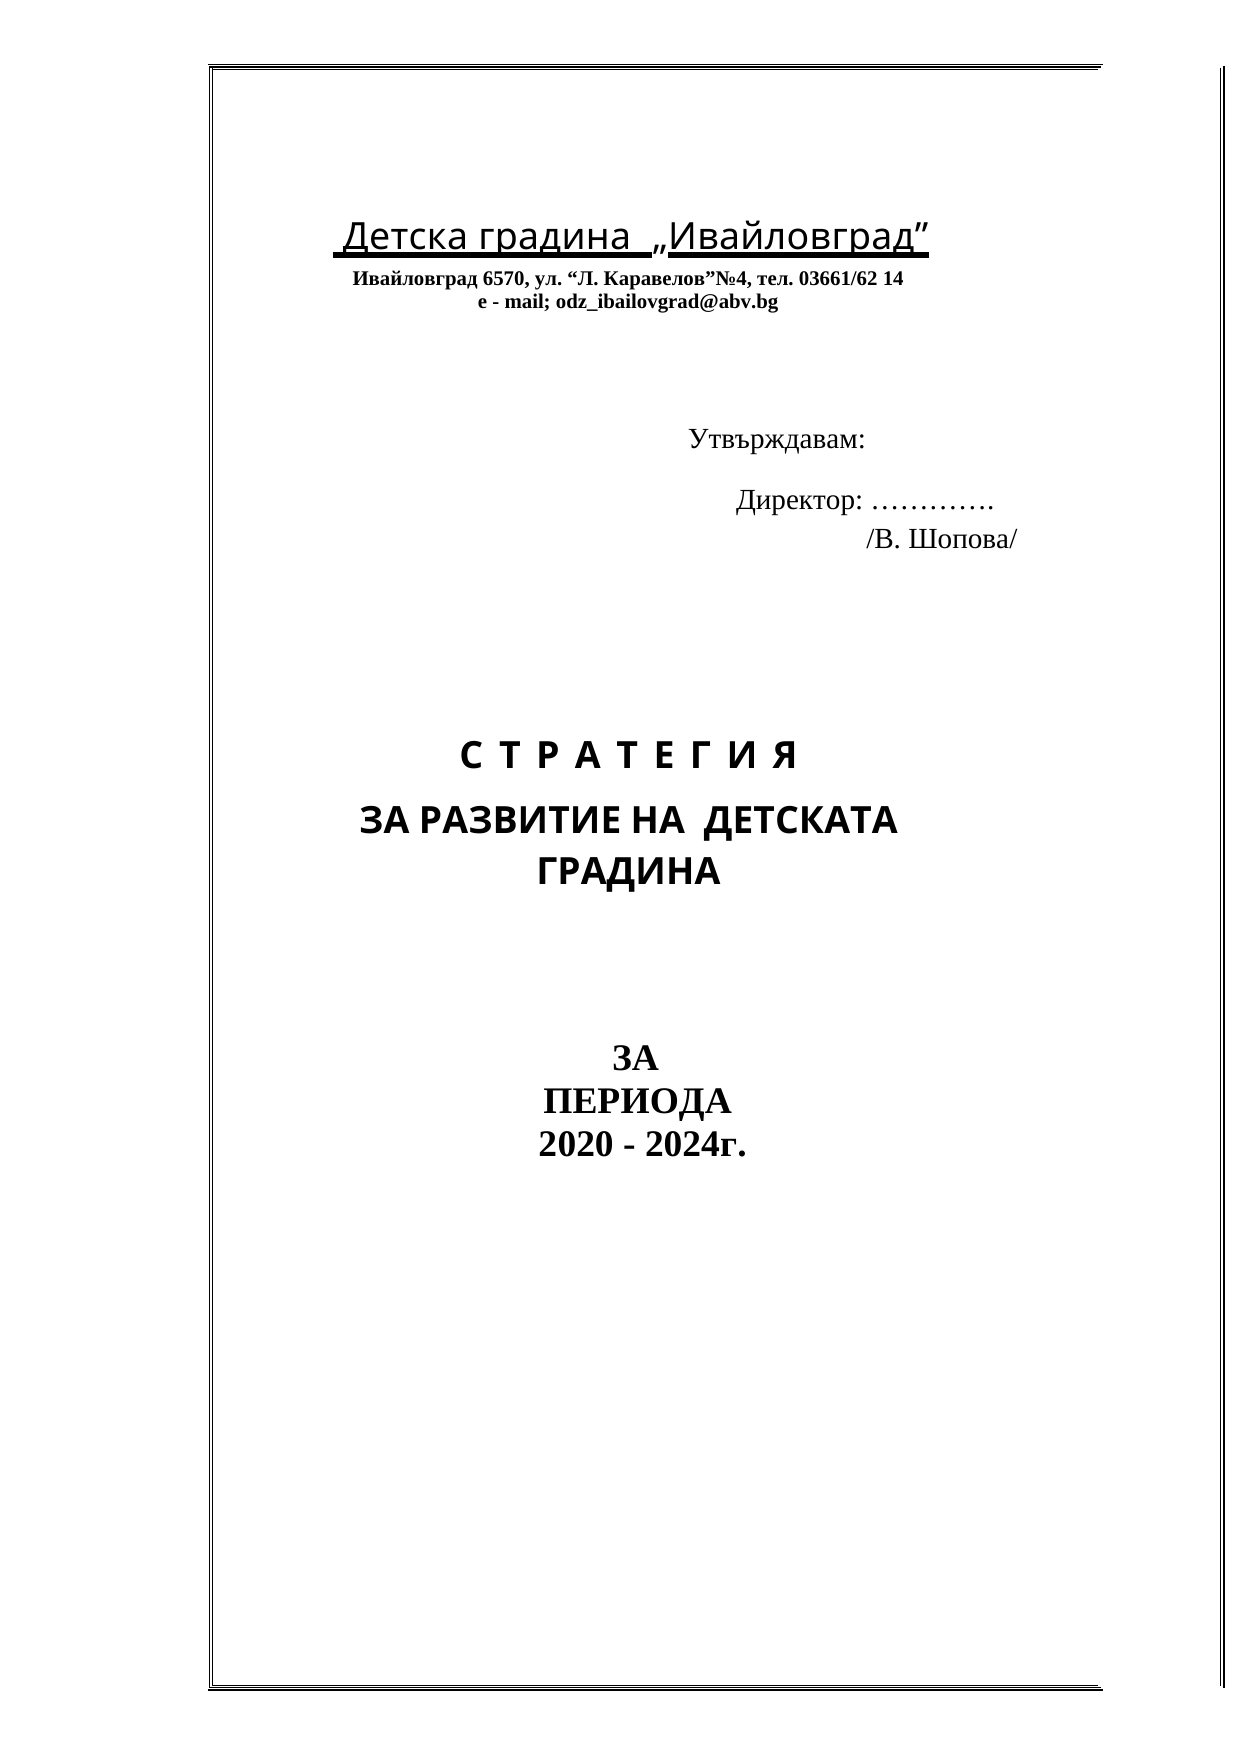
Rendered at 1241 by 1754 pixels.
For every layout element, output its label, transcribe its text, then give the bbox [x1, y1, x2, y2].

text ЗА [505, 1035, 766, 1078]
text Утвърждавам: [89, 421, 1167, 454]
text ЗА РАЗВИТИЕ НА ДЕТСКАТА ГРАДИНА [298, 793, 958, 895]
text 2020 - 2024г. [232, 1122, 1024, 1165]
text Директор: …………. [89, 482, 1167, 516]
text e - mail; odz_ibailovgrad@abv.bg [89, 289, 1167, 313]
text С Т Р А Т Е Г И Я [173, 706, 1083, 793]
text Детска градина „Ивайловград” [89, 205, 1051, 265]
text Ивайловград 6570, ул. “Л. Каравелов”№4, тел. 03661/62 14 [89, 265, 1167, 289]
text /В. Шопова/ [89, 521, 1167, 554]
text ПЕРИОДА [232, 1078, 1024, 1121]
